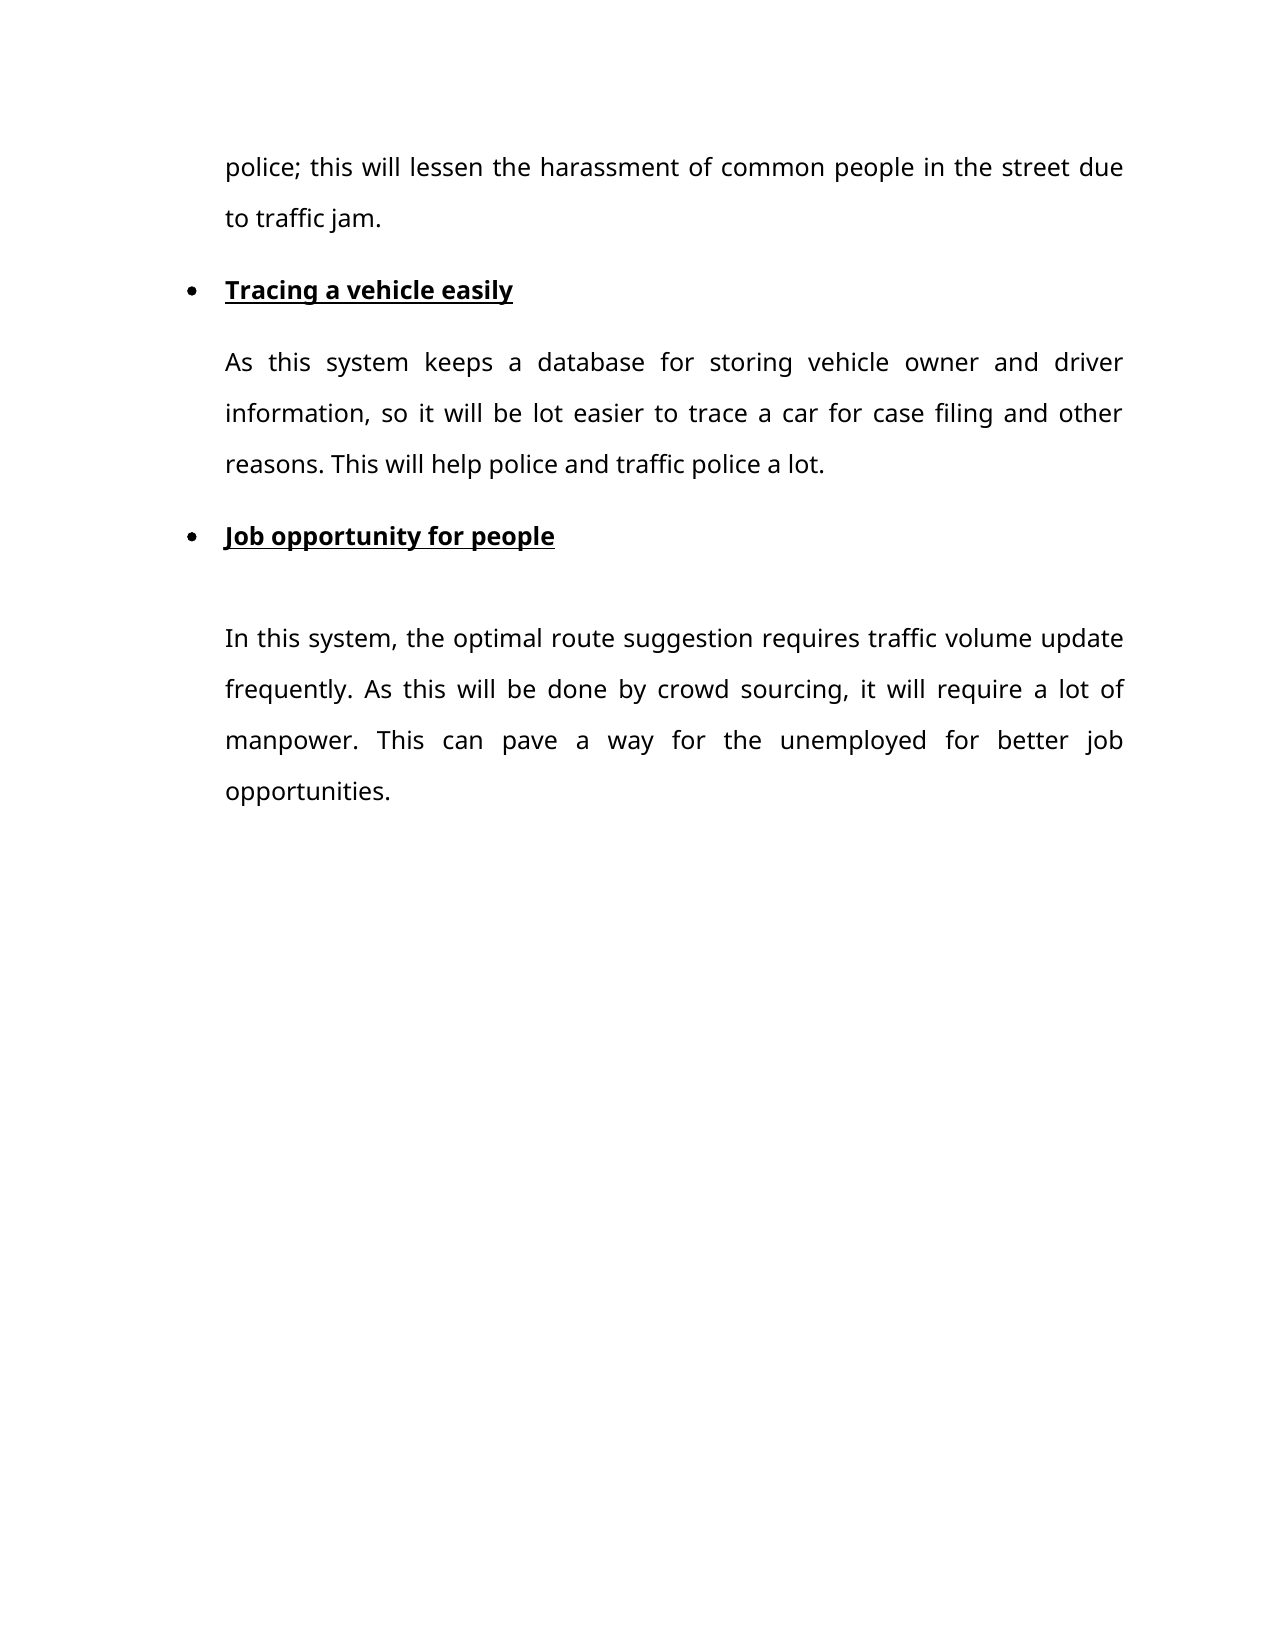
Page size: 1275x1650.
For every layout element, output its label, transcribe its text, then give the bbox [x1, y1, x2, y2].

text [225, 150, 1125, 235]
list In this system, the optimal route suggestion requires traffic volume update frequently. As this will be done by crowd sourcing, it will require a lot of manpower. This can pave a way for the unemployed for better job opportunities. [225, 621, 1125, 808]
list Job opportunity for people [187, 519, 1125, 553]
list Tracing a vehicle easily [187, 273, 1125, 307]
text As this system keeps a database for storing vehicle owner and driver information, so it will be lot easier to trace a car for case filing and other reasons. This will help police and traffic police a lot. [225, 345, 1125, 481]
